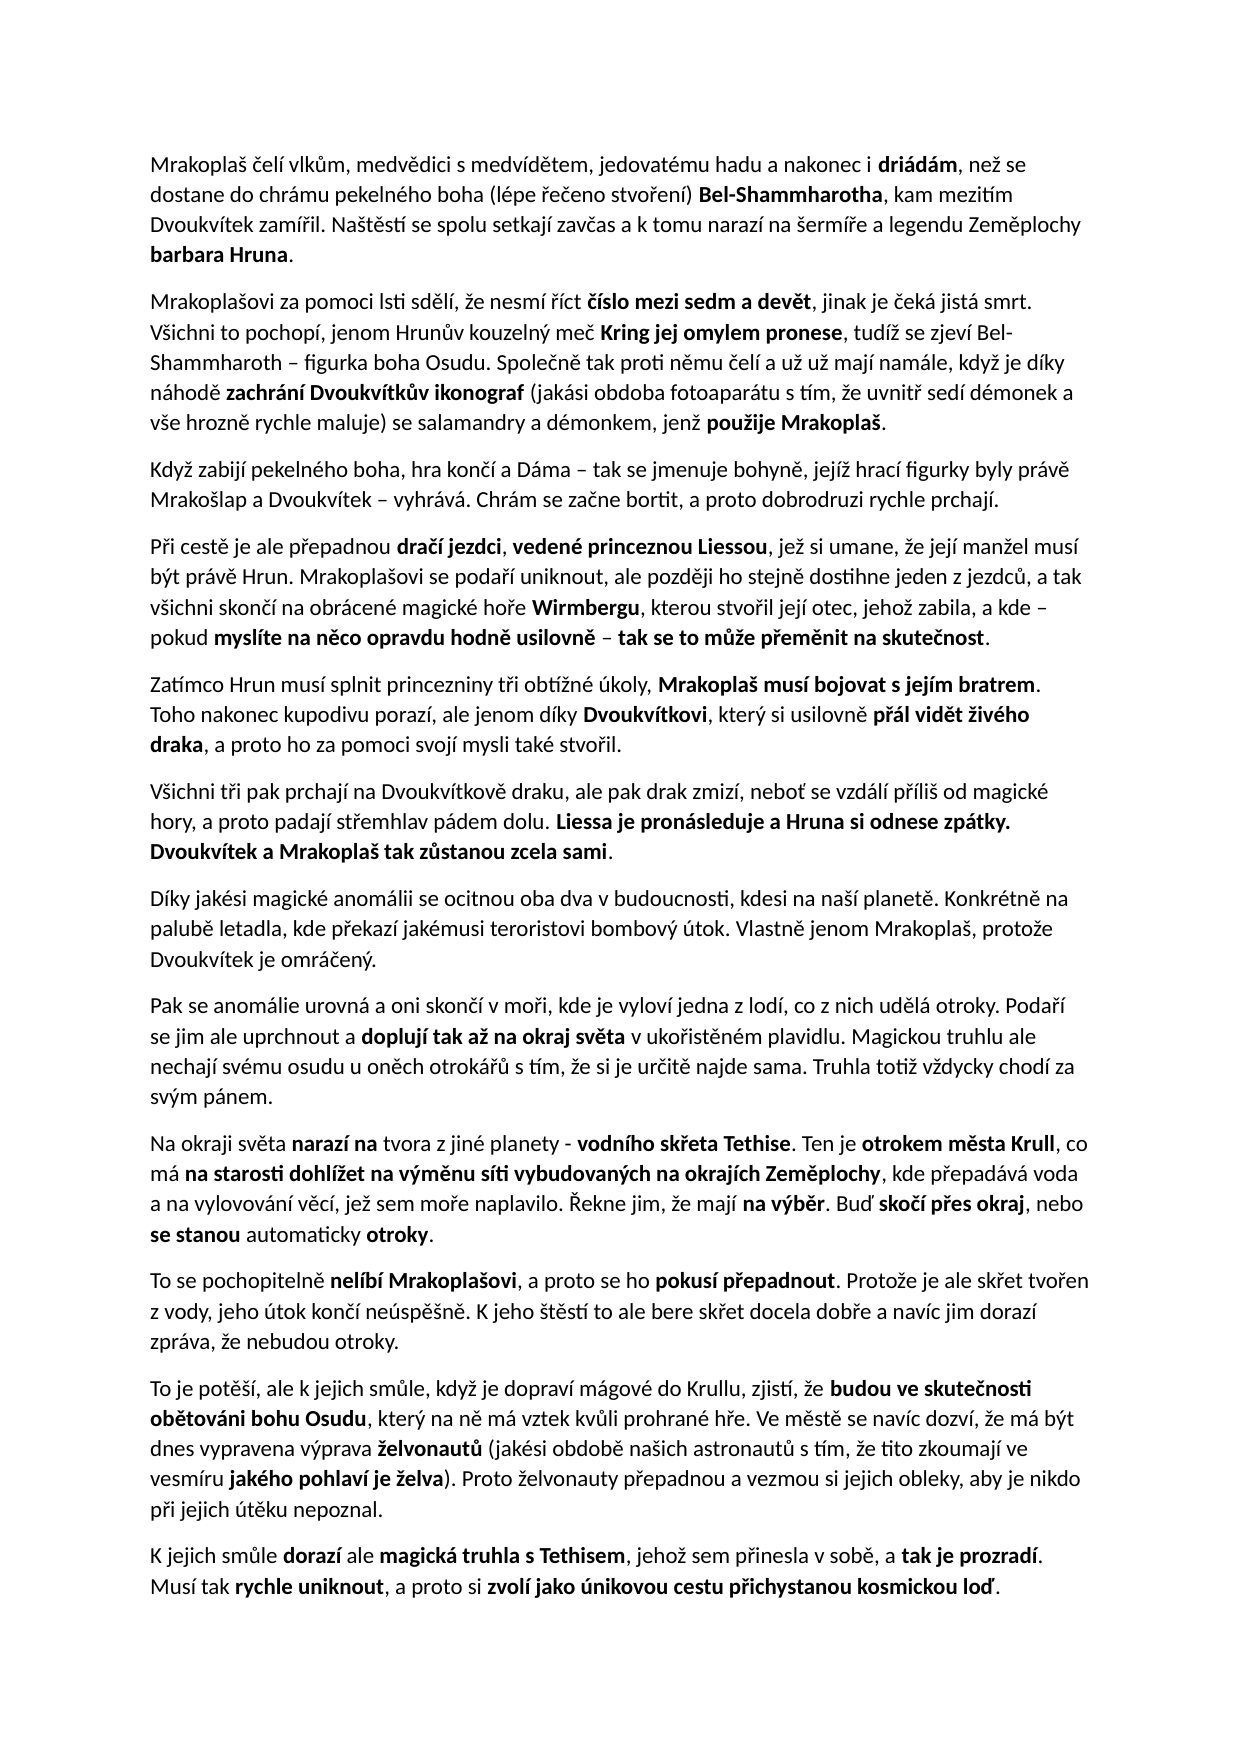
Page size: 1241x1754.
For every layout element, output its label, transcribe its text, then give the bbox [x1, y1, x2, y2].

text Všichni tři pak prchají na Dvoukvítkově draku, ale pak drak zmizí, neboť se vzdálí příliš od magické hory, a proto padají střemhlav pádem dolu. Liessa je pronásleduje a Hruna si odnese zpátky. Dvoukvítek a Mrakoplaš tak zůstanou zcela sami. [150, 777, 1090, 866]
text Díky jakési magické anomálii se ocitnou oba dva v budoucnosti, kdesi na naší planetě. Konkrétně na palubě letadla, kde překazí jakémusi teroristovi bombový útok. Vlastně jenom Mrakoplaš, protože Dvoukvítek je omráčený. [150, 884, 1090, 973]
text Když zabijí pekelného boha, hra končí a Dáma – tak se jmenuje bohyně, jejíž hrací figurky byly právě Mrakošlap a Dvoukvítek – vyhrává. Chrám se začne bortit, a proto dobrodruzi rychle prchají. [150, 455, 1090, 513]
text To je potěší, ale k jejich smůle, když je dopraví mágové do Krullu, zjistí, že budou ve skutečnosti obětováni bohu Osudu, který na ně má vztek kvůli prohrané hře. Ve městě se navíc dozví, že má být dnes vypravena výprava želvonautů (jakési obdobě našich astronautů s tím, že tito zkoumají ve vesmíru jakého pohlaví je želva). Proto želvonauty přepadnou a vezmou si jejich obleky, aby je nikdo při jejich útěku nepoznal. [150, 1374, 1090, 1523]
text Při cestě je ale přepadnou dračí jezdci, vedené princeznou Liessou, jež si umane, že její manžel musí být právě Hrun. Mrakoplašovi se podaří uniknout, ale později ho stejně dostihne jeden z jezdců, a tak všichni skončí na obrácené magické hoře Wirmbergu, kterou stvořil její otec, jehož zabila, a kde – pokud myslíte na něco opravdu hodně usilovně – tak se to může přeměnit na skutečnost. [150, 532, 1090, 651]
text To se pochopitelně nelíbí Mrakoplašovi, a proto se ho pokusí přepadnout. Protože je ale skřet tvořen z vody, jeho útok končí neúspěšně. K jeho štěstí to ale bere skřet docela dobře a navíc jim dorazí zpráva, že nebudou otroky. [150, 1267, 1090, 1355]
text Zatímco Hrun musí splnit princezniny tři obtížné úkoly, Mrakoplaš musí bojovat s jejím bratrem. Toho nakonec kupodivu porazí, ale jenom díky Dvoukvítkovi, který si usilovně přál vidět živého draka, a proto ho za pomoci svojí mysli také stvořil. [150, 670, 1090, 758]
text Pak se anomálie urovná a oni skončí v moři, kde je vyloví jedna z lodí, co z nich udělá otroky. Podaří se jim ale uprchnout a doplují tak až na okraj světa v ukořistěném plavidlu. Magickou truhlu ale nechají svému osudu u oněch otrokářů s tím, že si je určitě najde sama. Truhla totiž vždycky chodí za svým pánem. [150, 992, 1090, 1110]
text Mrakoplaš čelí vlkům, medvědici s medvídětem, jedovatému hadu a nakonec i driádám, než se dostane do chrámu pekelného boha (lépe řečeno stvoření) Bel-Shammharotha, kam mezitím Dvoukvítek zamířil. Naštěstí se spolu setkají zavčas a k tomu narazí na šermíře a legendu Zeměplochy barbara Hruna. [150, 150, 1090, 269]
text Mrakoplašovi za pomoci lsti sdělí, že nesmí říct číslo mezi sedm a devět, jinak je čeká jistá smrt. Všichni to pochopí, jenom Hrunův kouzelný meč Kring jej omylem pronese, tudíž se zjeví Bel-Shammharoth – figurka boha Osudu. Společně tak proti němu čelí a už už mají namále, když je díky náhodě zachrání Dvoukvítkův ikonograf (jakási obdoba fotoaparátu s tím, že uvnitř sedí démonek a vše hrozně rychle maluje) se salamandry a démonkem, jenž použije Mrakoplaš. [150, 287, 1090, 436]
text Na okraji světa narazí na tvora z jiné planety - vodního skřeta Tethise. Ten je otrokem města Krull, co má na starosti dohlížet na výměnu síti vybudovaných na okrajích Zeměplochy, kde přepadává voda a na vylovování věcí, jež sem moře naplavilo. Řekne jim, že mají na výběr. Buď skočí přes okraj, nebo se stanou automaticky otroky. [150, 1129, 1090, 1248]
